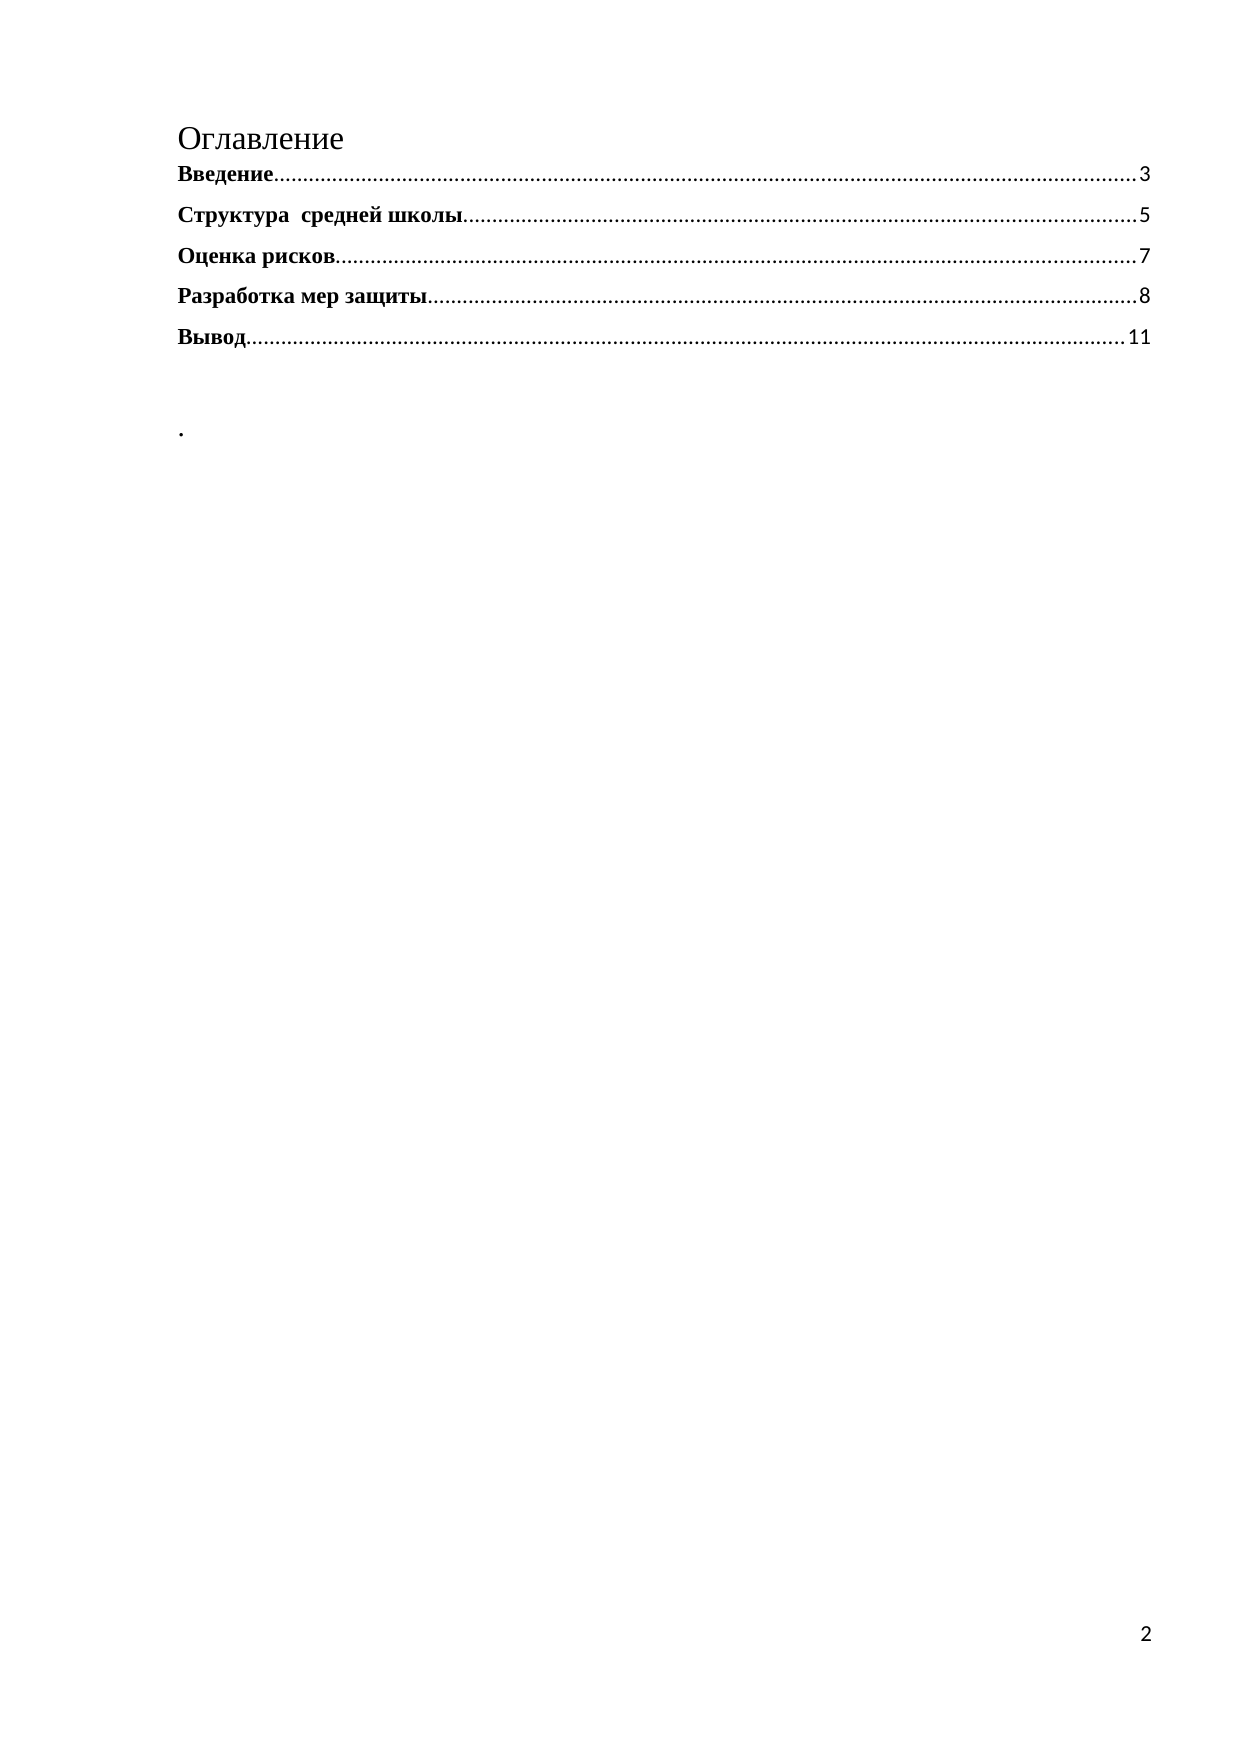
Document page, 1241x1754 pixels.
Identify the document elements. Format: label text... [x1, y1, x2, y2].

text . [177, 409, 1152, 443]
